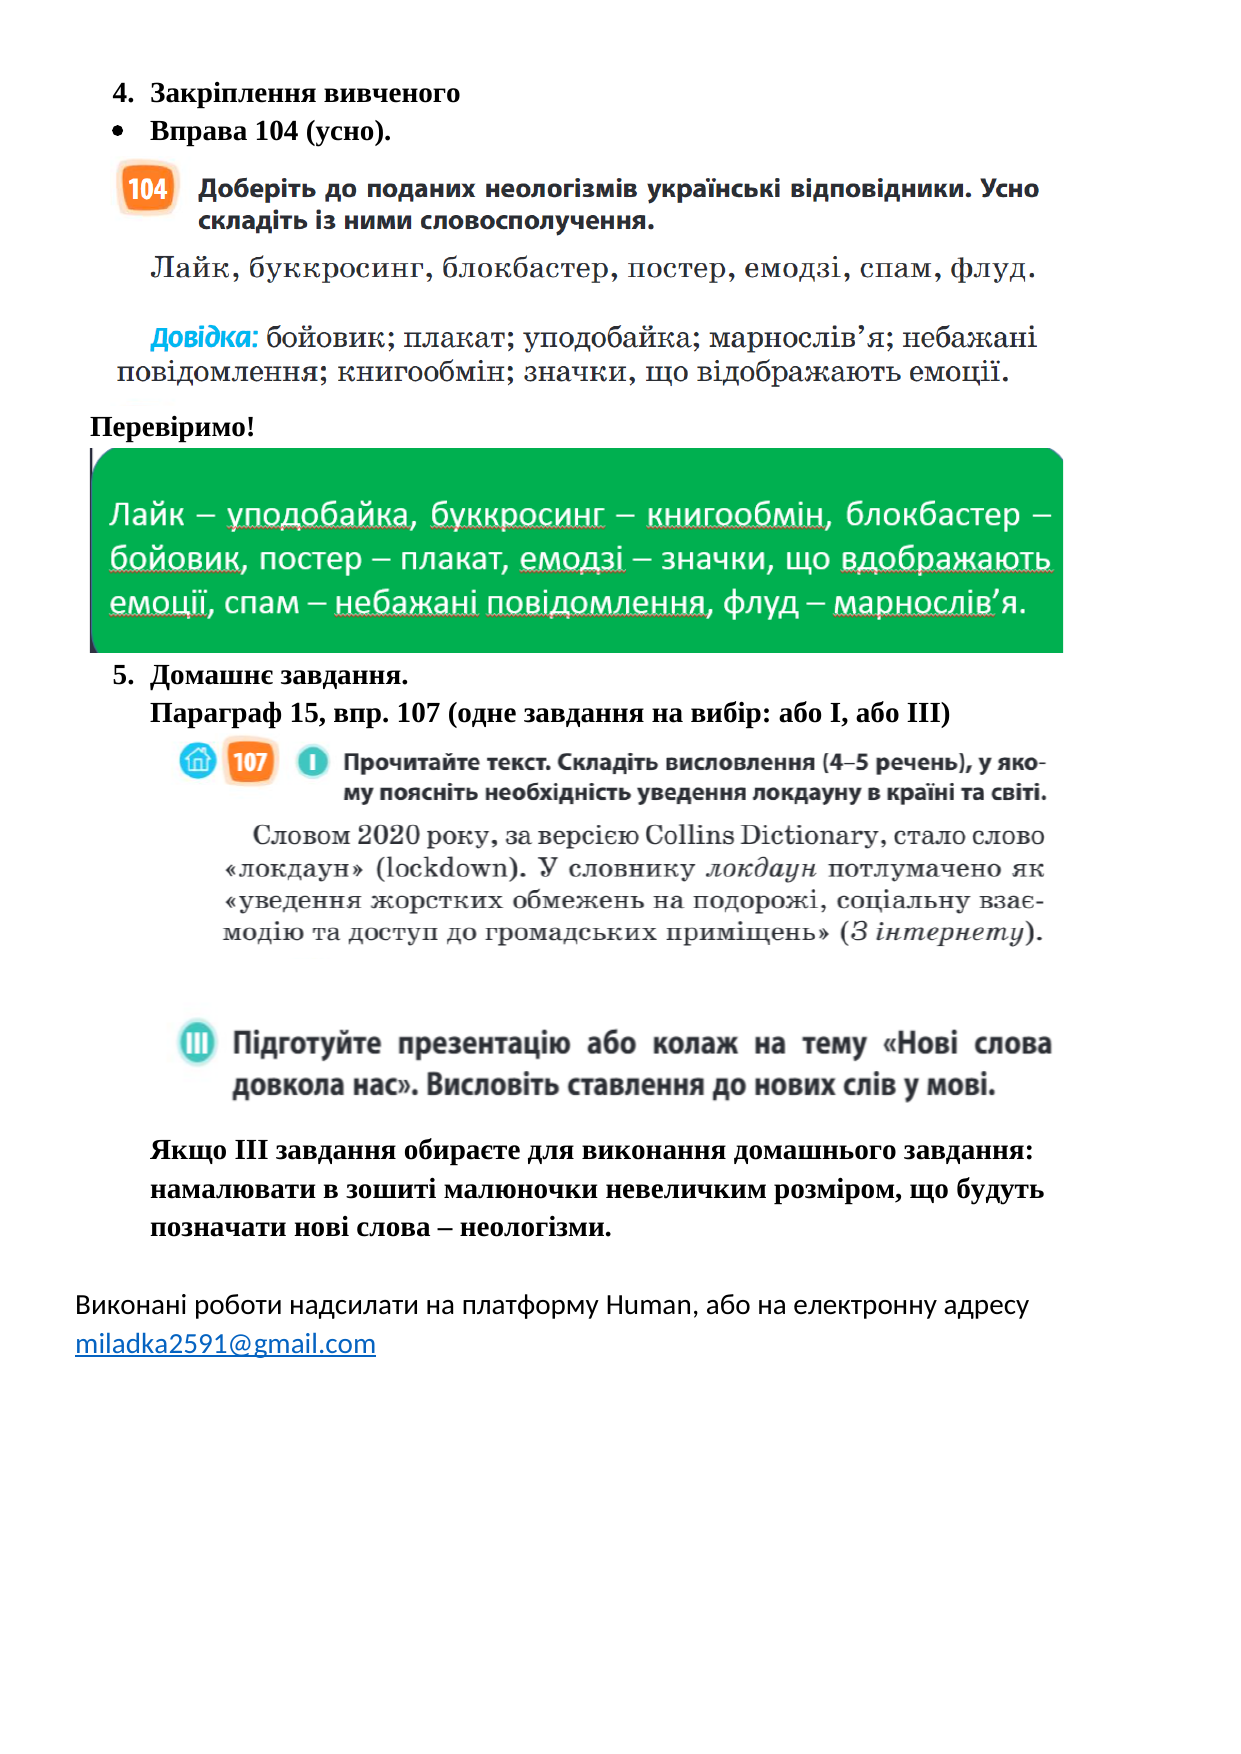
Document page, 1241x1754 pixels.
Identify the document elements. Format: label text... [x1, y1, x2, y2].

picture [89, 448, 1064, 653]
list Перевіримо! [90, 409, 1165, 443]
picture [89, 152, 1064, 406]
picture [150, 733, 1063, 959]
list Параграф 15, впр. 107 (одне завдання на вибір: або І, або ІІІ) [150, 695, 1165, 729]
list Домашнє завдання. [112, 657, 1165, 690]
picture [150, 1001, 1080, 1129]
text Виконані роботи надсилати на платформу Human, або на електронну адресу miladka2591@gmail.com [75, 1286, 1165, 1361]
list Якщо ІІІ завдання обираєте для виконання домашнього завдання: намалювати в зошиті малюночки невеличким розміром, що будуть позначати нові слова – неологізми. [150, 1132, 1165, 1243]
list Закріплення вивченого [112, 75, 1165, 108]
list Вправа 104 (усно). [112, 113, 1165, 147]
